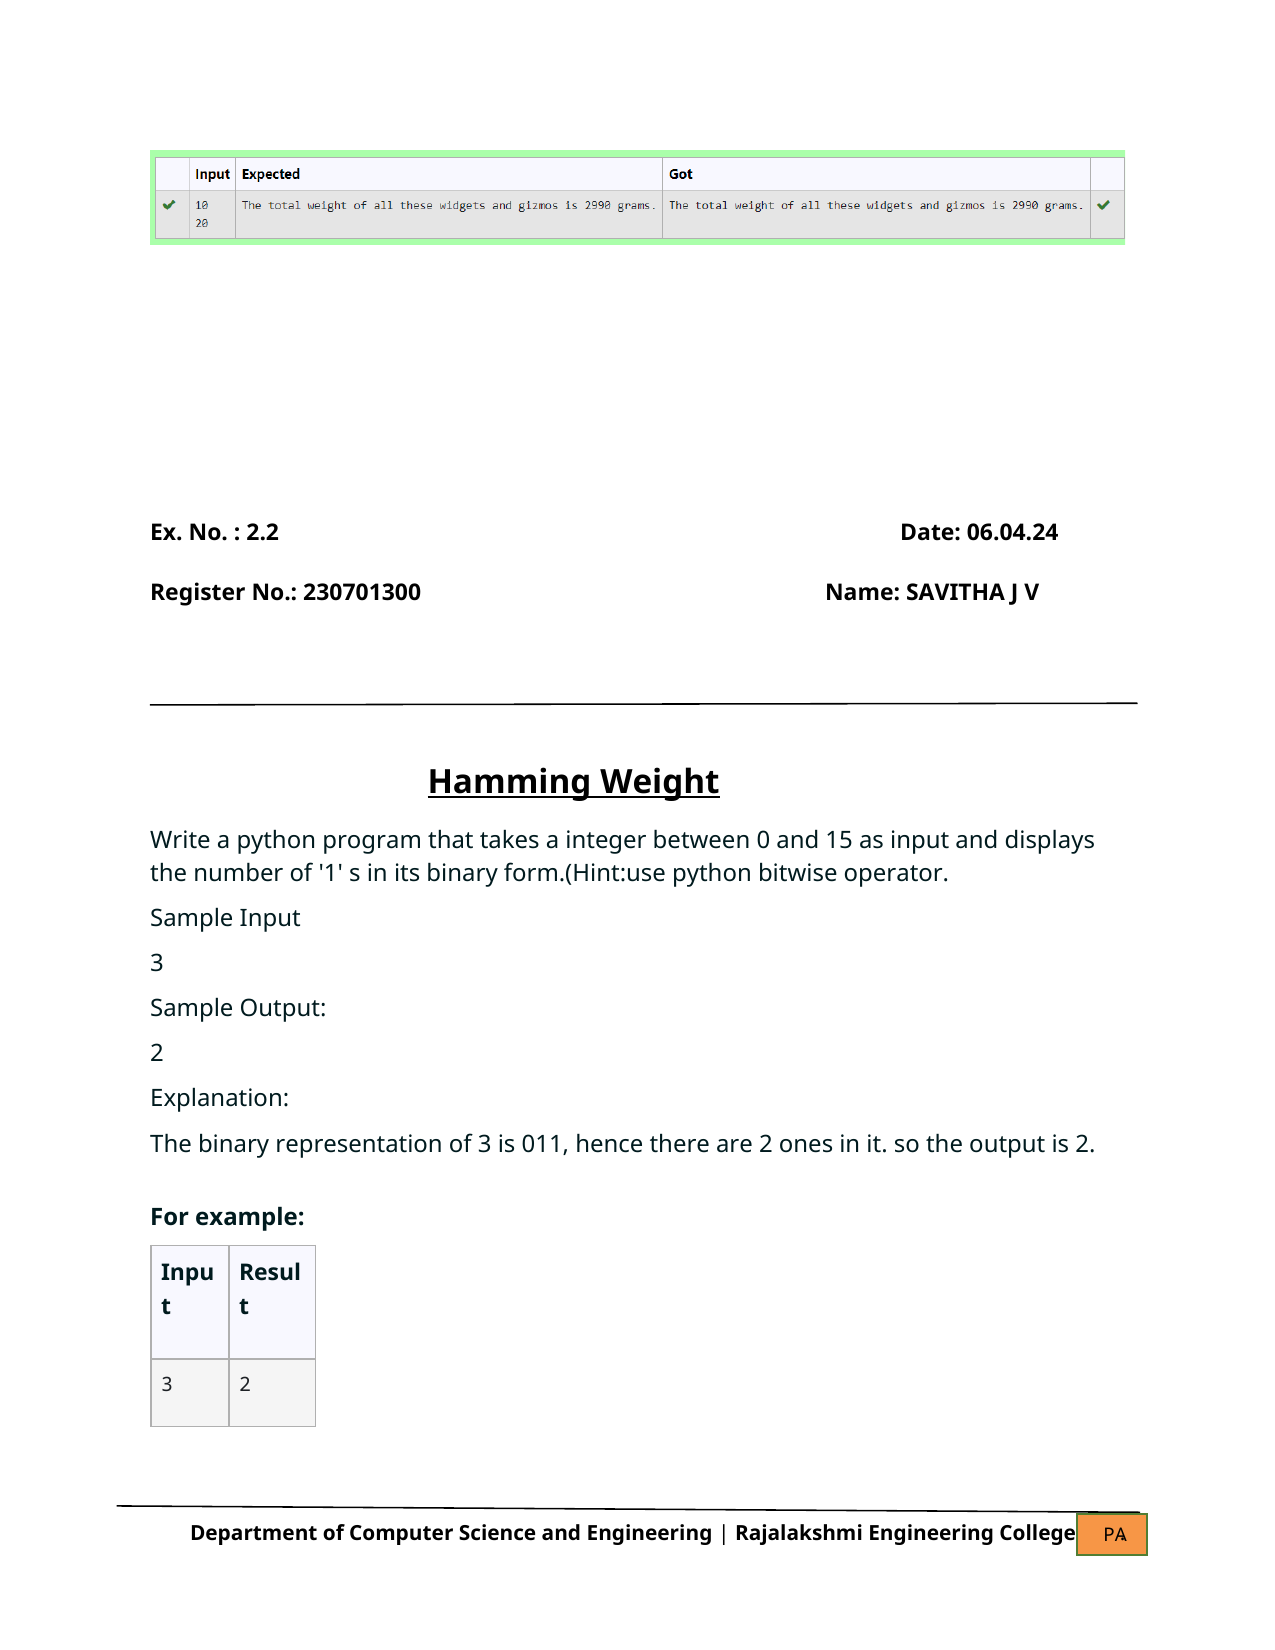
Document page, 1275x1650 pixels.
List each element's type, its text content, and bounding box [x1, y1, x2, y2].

text 3 [150, 946, 1125, 978]
text Sample Input [150, 901, 1125, 933]
text Hamming Weight [150, 757, 1125, 803]
text Sample Output: [150, 991, 1125, 1024]
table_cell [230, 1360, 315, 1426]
text Ex. No. : 2.2 Date: 06.04.24 [150, 516, 1125, 547]
text 2 [150, 1036, 1125, 1069]
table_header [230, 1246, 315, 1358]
text Register No.: 230701300 Name: SAVITHA J V [150, 576, 1125, 607]
text Write a python program that takes a integer between 0 and 15 as input and displays the number of '1' s in its binary form.(Hint:use python bitwise operator. [150, 823, 1125, 888]
text Explanation: [150, 1081, 1125, 1114]
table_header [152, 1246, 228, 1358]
text The binary representation of 3 is 011, hence there are 2 ones in it. so the output is 2. [150, 1126, 1125, 1187]
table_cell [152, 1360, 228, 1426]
picture [150, 150, 1125, 245]
text For example: [150, 1199, 1125, 1232]
